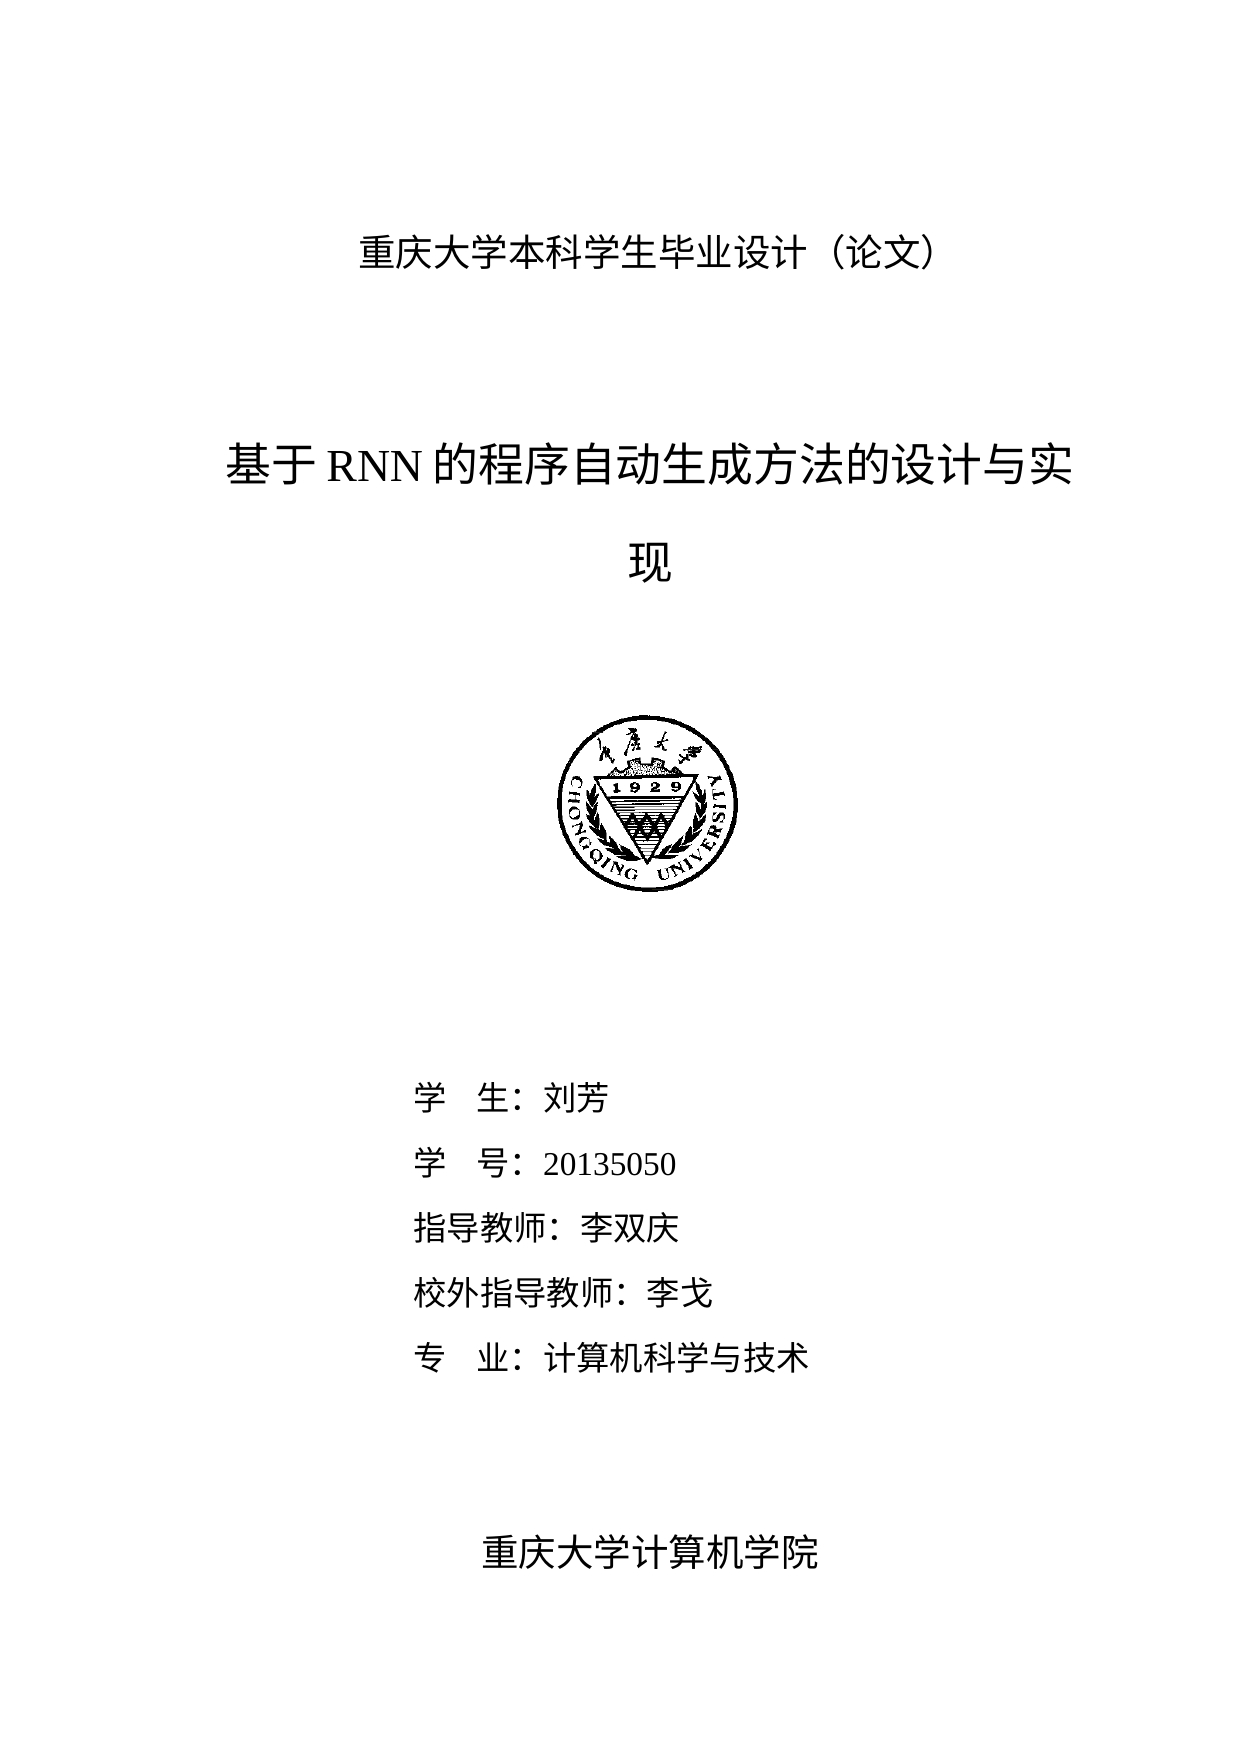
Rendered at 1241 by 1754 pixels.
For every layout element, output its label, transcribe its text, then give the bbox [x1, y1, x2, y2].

text 基于RNN的程序自动生成方法的设计与实现 [207, 413, 1092, 608]
text 校外指导教师：李戈 [207, 1258, 1092, 1323]
picture [552, 705, 747, 904]
text 专 业：计算机科学与技术 [207, 1323, 1092, 1388]
text 指导教师：李双庆 [207, 1193, 1092, 1258]
text 学 生：刘芳 [207, 1063, 1091, 1128]
text 重庆大学计算机学院 [207, 1518, 1092, 1583]
text 重庆大学本科学生毕业设计（论文） [207, 218, 1092, 283]
text 学 号：20135050 [207, 1128, 1091, 1193]
